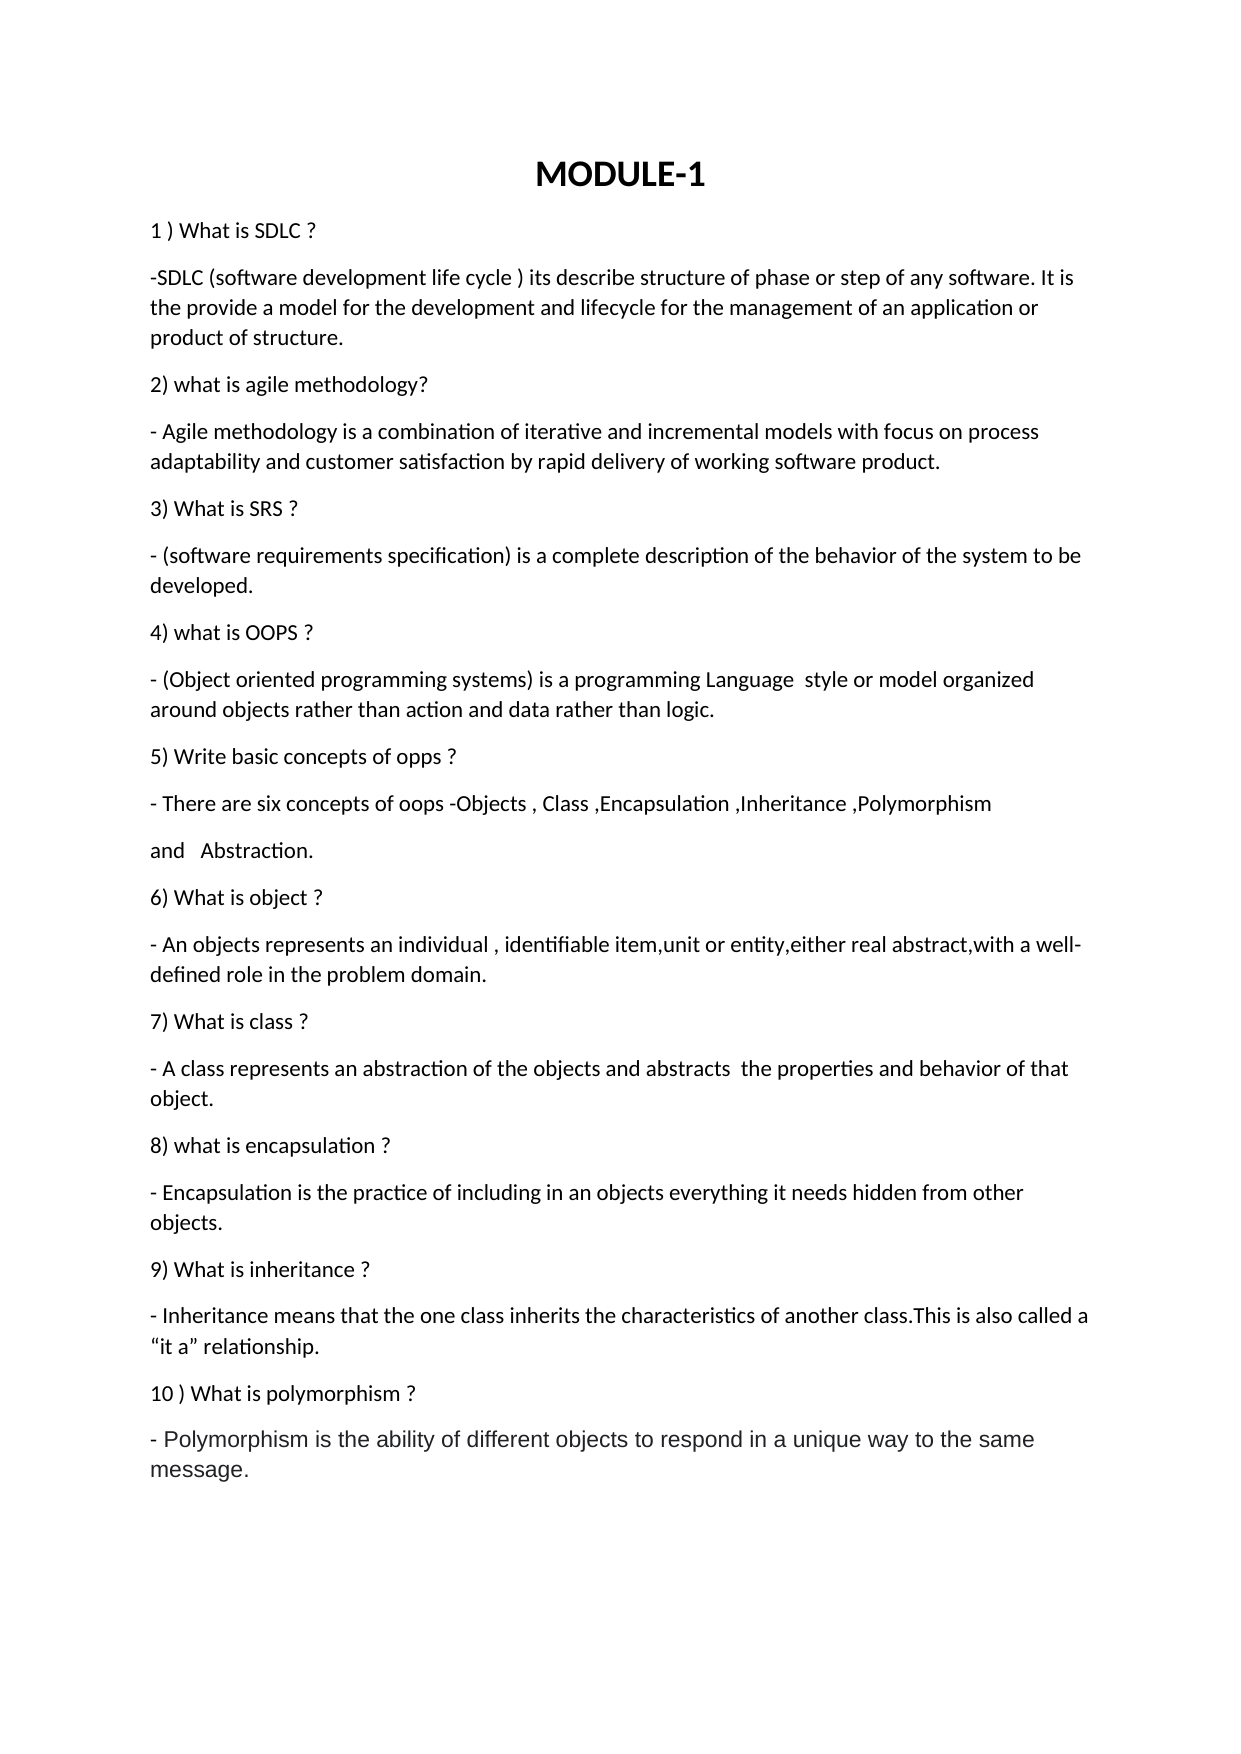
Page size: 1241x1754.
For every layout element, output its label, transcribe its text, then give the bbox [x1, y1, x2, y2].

text 3) What is SRS ? [150, 494, 1090, 522]
text - Inheritance means that the one class inherits the characteristics of another class.This is also called a “it a” relationship. [150, 1302, 1090, 1360]
text - A class represents an abstraction of the objects and abstracts the properties and behavior of that object. [150, 1054, 1090, 1112]
text 5) Write basic concepts of opps ? [150, 742, 1090, 770]
text 4) what is OOPS ? [150, 618, 1090, 646]
text - There are six concepts of oops -Objects , Class ,Encapsulation ,Inheritance ,Polymorphism [150, 789, 1090, 817]
text - (software requirements specification) is a complete description of the behavior of the system to be developed. [150, 541, 1090, 599]
text - Encapsulation is the practice of including in an objects everything it needs hidden from other objects. [150, 1178, 1090, 1236]
text -SDLC (software development life cycle ) its describe structure of phase or step of any software. It is the provide a model for the development and lifecycle for the management of an application or product of structure. [150, 263, 1090, 351]
text - An objects represents an individual , identifiable item,unit or entity,either real abstract,with a well-defined role in the problem domain. [150, 930, 1090, 988]
text - Agile methodology is a combination of iterative and incremental models with focus on process adaptability and customer satisfaction by rapid delivery of working software product. [150, 417, 1090, 475]
text - (Object oriented programming systems) is a programming Language style or model organized around objects rather than action and data rather than logic. [150, 665, 1090, 723]
text - Polymorphism is the ability of different objects to respond in a unique way to the same message. [150, 1426, 1090, 1482]
text 7) What is class ? [150, 1007, 1090, 1035]
text 8) what is encapsulation ? [150, 1131, 1090, 1159]
text 1 ) What is SDLC ? [150, 216, 1090, 244]
text 9) What is inheritance ? [150, 1255, 1090, 1283]
text 2) what is agile methodology? [150, 370, 1090, 398]
text and Abstraction. [150, 836, 1090, 864]
text MODULE-1 [150, 150, 1090, 196]
text 10 ) What is polymorphism ? [150, 1379, 1090, 1407]
text 6) What is object ? [150, 883, 1090, 911]
